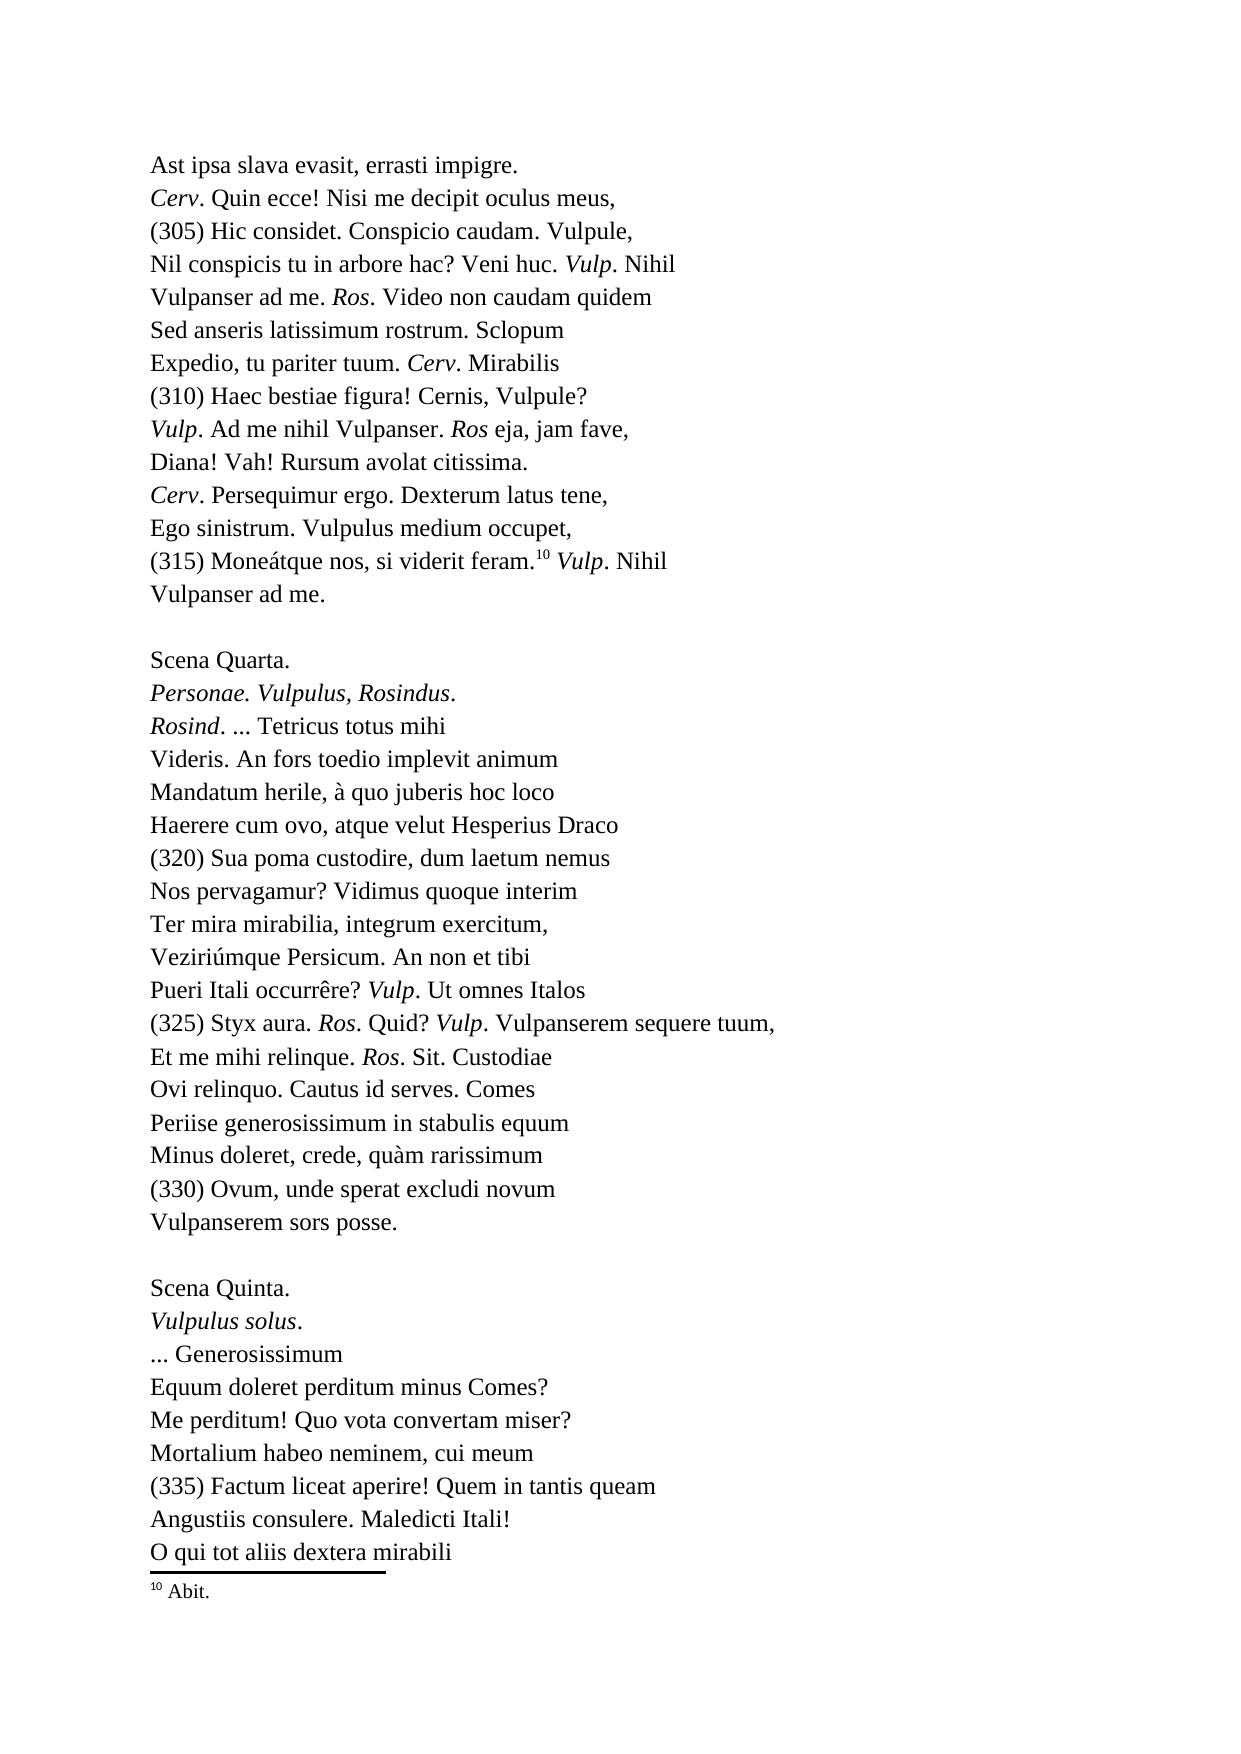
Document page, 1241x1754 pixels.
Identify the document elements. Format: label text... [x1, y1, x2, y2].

text Mandatum herile, à quo juberis hoc loco [150, 777, 1090, 806]
text (325) Styx aura. Ros. Quid? Vulp. Vulpanserem sequere tuum, [150, 1008, 1090, 1037]
text Minus doleret, crede, quàm rarissimum [150, 1141, 1090, 1169]
text Haerere cum ovo, atque velut Hesperius Draco [150, 810, 1090, 839]
text Vulpanserem sors posse. [150, 1207, 1090, 1235]
text Sed anseris latissimum rostrum. Sclopum [150, 315, 1090, 344]
text Videris. An fors toedio implevit animum [150, 744, 1090, 773]
text Vulpanser ad me. Ros. Video non caudam quidem [150, 282, 1090, 311]
text Veziriúmque Persicum. An non et tibi [150, 942, 1090, 971]
text Nil conspicis tu in arbore hac? Veni huc. Vulp. Nihil [150, 249, 1090, 278]
text Rosind. ... Tetricus totus mihi [150, 711, 1090, 740]
text Ovi relinquo. Cautus id serves. Comes [150, 1074, 1090, 1103]
text O qui tot aliis dextera mirabili [150, 1537, 1090, 1566]
text Ter mira mirabilia, integrum exercitum, [150, 909, 1090, 938]
text ... Generosissimum [150, 1339, 1090, 1367]
text (310) Haec bestiae figura! Cernis, Vulpule? [150, 381, 1090, 410]
text (335) Factum liceat aperire! Quem in tantis queam [150, 1471, 1090, 1499]
text Cerv. Quin ecce! Nisi me decipit oculus meus, [150, 183, 1090, 212]
text Nos pervagamur? Vidimus quoque interim [150, 876, 1090, 905]
text Ast ipsa slava evasit, errasti impigre. [150, 150, 1090, 179]
text Angustiis consulere. Maledicti Itali! [150, 1504, 1090, 1533]
text Diana! Vah! Rursum avolat citissima. [150, 447, 1090, 476]
text Cerv. Persequimur ergo. Dexterum latus tene, [150, 480, 1090, 509]
text Vulpulus solus. [150, 1306, 1090, 1334]
text (315) Moneátque nos, si viderit feram. Vulp. Nihil [150, 546, 1090, 575]
text Scena Quarta. [150, 645, 1090, 674]
text Et me mihi relinque. Ros. Sit. Custodiae [150, 1042, 1090, 1070]
text Mortalium habeo neminem, cui meum [150, 1438, 1090, 1467]
text (305) Hic considet. Conspicio caudam. Vulpule, [150, 216, 1090, 245]
text Equum doleret perditum minus Comes? [150, 1372, 1090, 1401]
text Me perditum! Quo vota convertam miser? [150, 1405, 1090, 1433]
text Scena Quinta. [150, 1273, 1090, 1301]
text Periise generosissimum in stabulis equum [150, 1108, 1090, 1136]
text (320) Sua poma custodire, dum laetum nemus [150, 843, 1090, 872]
text Ego sinistrum. Vulpulus medium occupet, [150, 513, 1090, 542]
text Vulpanser ad me. [150, 579, 1090, 608]
text Expedio, tu pariter tuum. Cerv. Mirabilis [150, 348, 1090, 377]
text (330) Ovum, unde sperat excludi novum [150, 1174, 1090, 1202]
text Vulp. Ad me nihil Vulpanser. Ros eja, jam fave, [150, 414, 1090, 443]
text Pueri Itali occurrêre? Vulp. Ut omnes Italos [150, 976, 1090, 1004]
text Personae. Vulpulus, Rosindus. [150, 678, 1090, 707]
